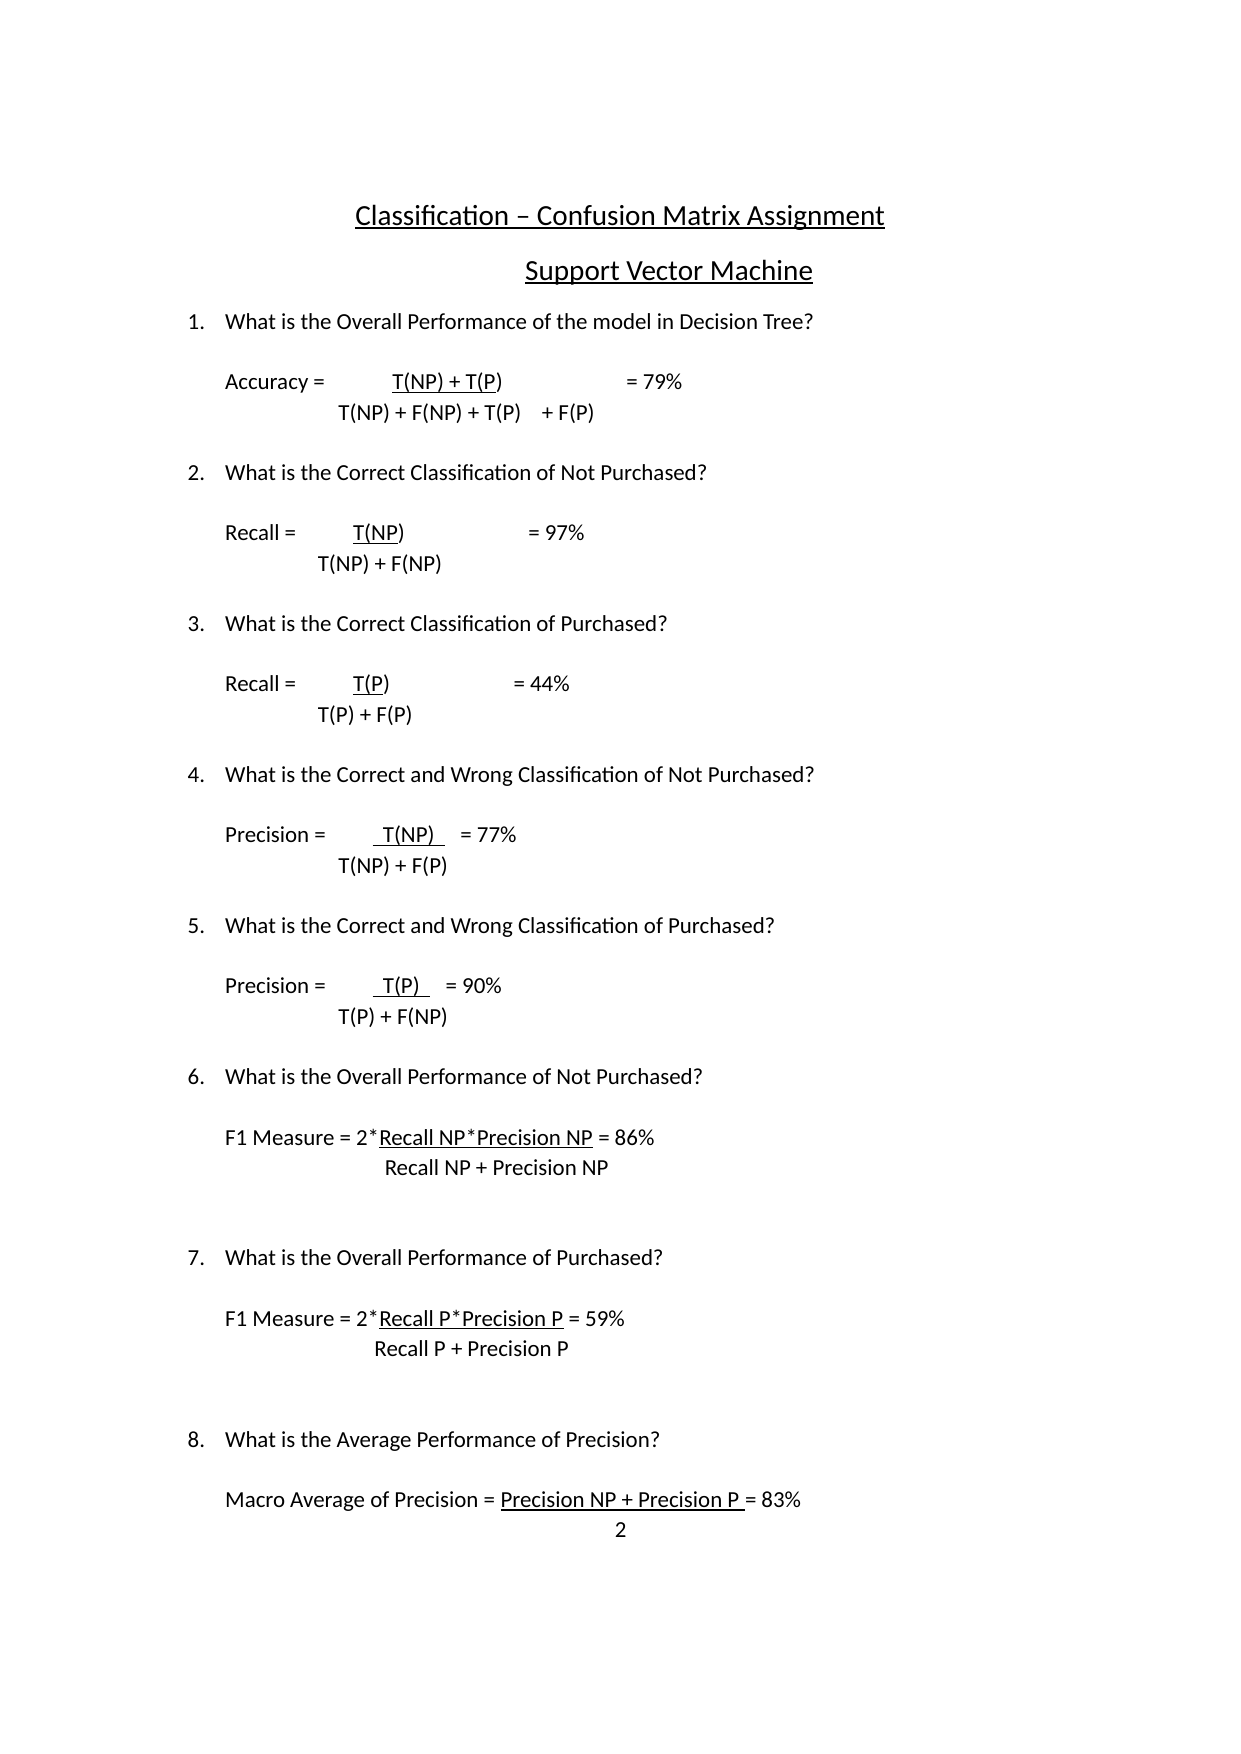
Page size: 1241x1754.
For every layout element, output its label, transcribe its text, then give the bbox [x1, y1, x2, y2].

list Recall P + Precision P [225, 1334, 1090, 1362]
list Precision = T(NP) = 77% [225, 821, 1090, 849]
text Classification – Confusion Matrix Assignment [150, 197, 1090, 232]
list T(NP) + F(P) [225, 851, 1090, 879]
list What is the Overall Performance of Purchased? [187, 1243, 1090, 1272]
list What is the Correct and Wrong Classification of Not Purchased? [187, 760, 1090, 788]
list Recall NP + Precision NP [225, 1153, 1090, 1181]
list What is the Average Performance of Precision? [187, 1425, 1090, 1453]
list T(P) + F(NP) [225, 1002, 1090, 1030]
list What is the Overall Performance of the model in Decision Tree? [187, 307, 1090, 335]
list F1 Measure = 2*Recall NP*Precision NP = 86% [225, 1123, 1090, 1151]
list F1 Measure = 2*Recall P*Precision P = 59% [225, 1304, 1090, 1332]
list T(NP) + F(NP) + T(P) + F(P) [225, 398, 1090, 426]
list What is the Correct and Wrong Classification of Purchased? [187, 911, 1090, 939]
list 2 [225, 1515, 1090, 1543]
list Precision = T(P) = 90% [225, 972, 1090, 1000]
list T(NP) + F(NP) [225, 549, 1090, 577]
list Macro Average of Precision = Precision NP + Precision P = 83% [225, 1485, 1090, 1513]
list Recall = T(NP) = 97% [225, 518, 1090, 547]
list Accuracy = T(NP) + T(P) = 79% [225, 367, 1090, 396]
text Support Vector Machine [150, 252, 1090, 288]
list T(P) + F(P) [225, 700, 1090, 728]
list Recall = T(P) = 44% [225, 669, 1090, 698]
list What is the Overall Performance of Not Purchased? [187, 1062, 1090, 1090]
list What is the Correct Classification of Not Purchased? [187, 458, 1090, 486]
list What is the Correct Classification of Purchased? [187, 609, 1090, 637]
